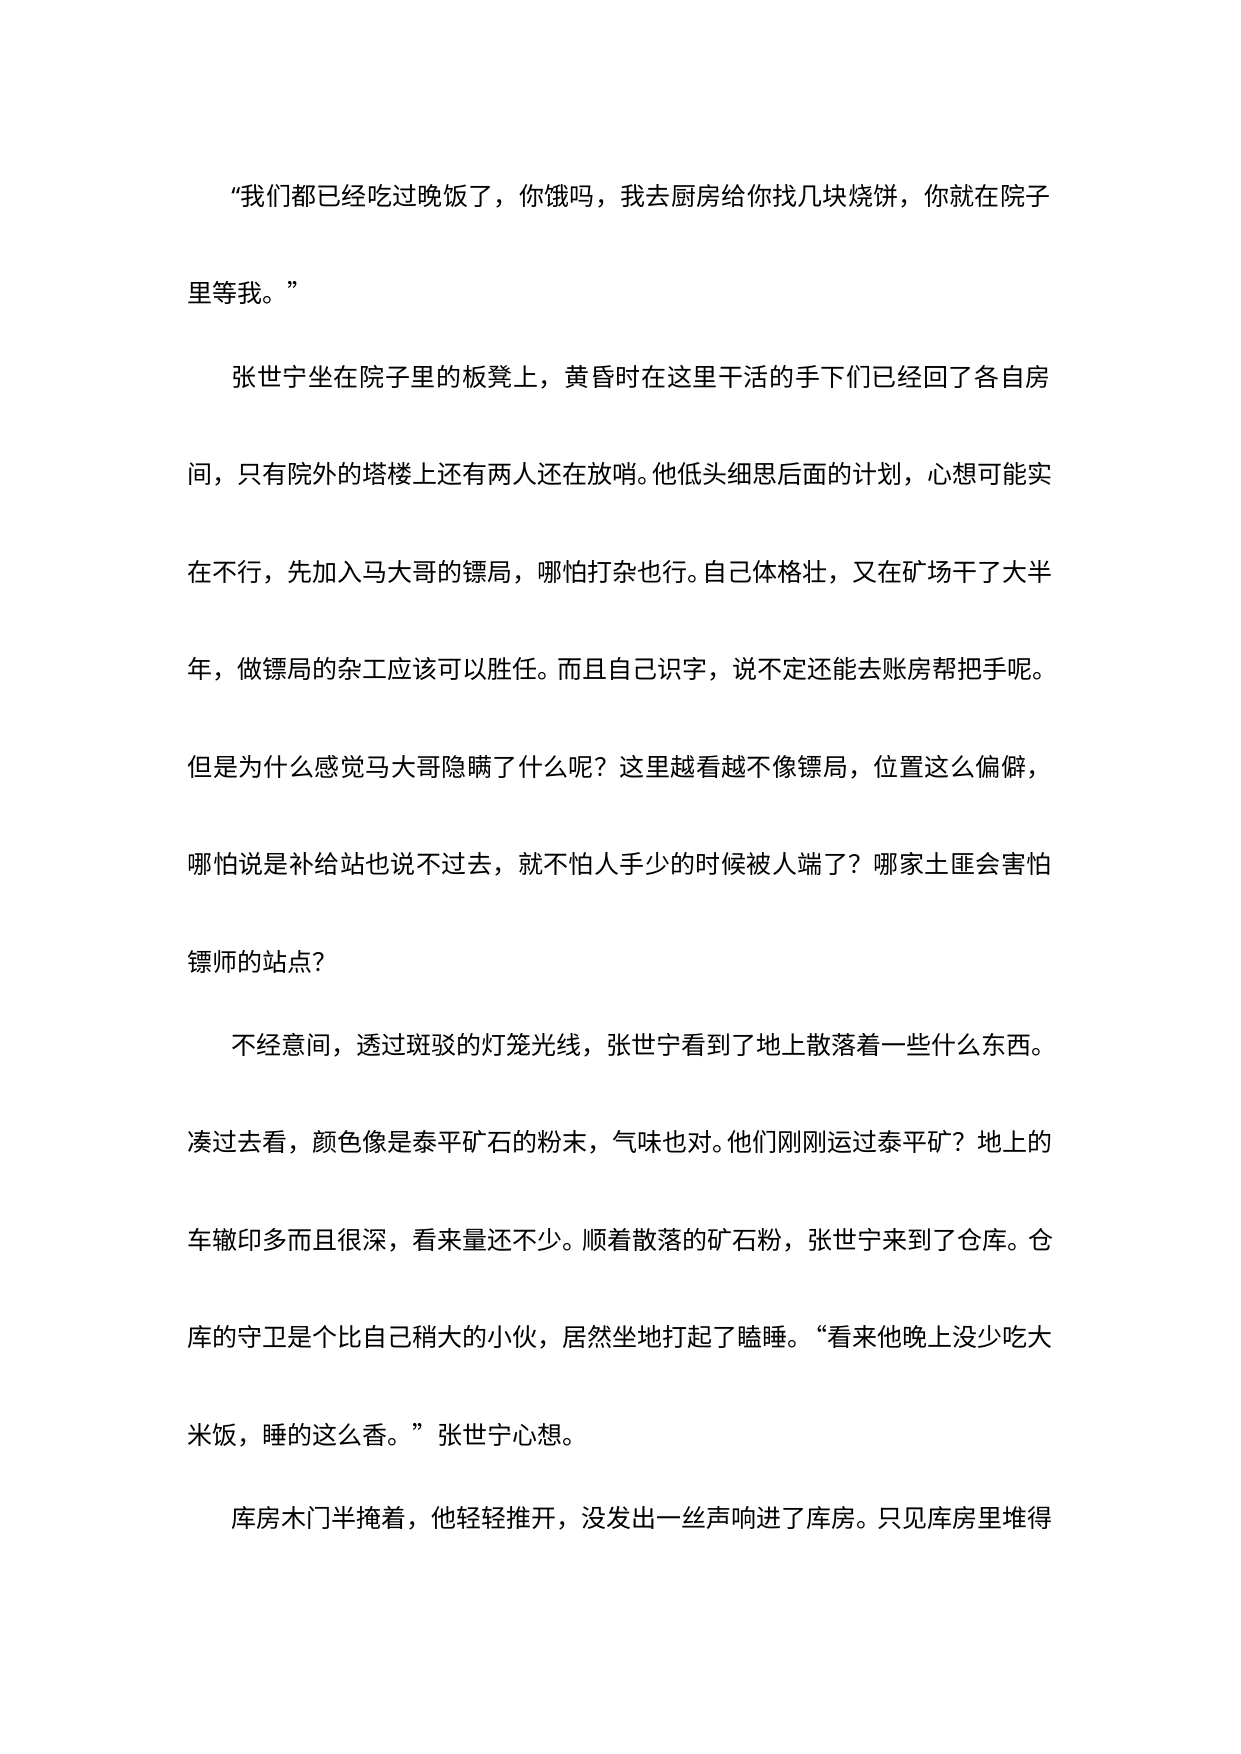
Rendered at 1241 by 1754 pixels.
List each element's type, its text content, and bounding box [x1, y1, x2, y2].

text 不经意间，透过斑驳的灯笼光线，张世宁看到了地上散落着一些什么东西。凑过去看，颜色像是泰平矿石的粉末，气味也对。他们刚刚运过泰平矿？地上的车辙印多而且很深，看来量还不少。顺着散落的矿石粉，张世宁来到了仓库。仓库的守卫是个比自己稍大的小伙，居然坐地打起了瞌睡。“看来他晚上没少吃大米饭，睡的这么香。”张世宁心想。 [187, 1011, 1053, 1466]
text 张世宁坐在院子里的板凳上，黄昏时在这里干活的手下们已经回了各自房间，只有院外的塔楼上还有两人还在放哨。他低头细思后面的计划，心想可能实在不行，先加入马大哥的镖局，哪怕打杂也行。自己体格壮，又在矿场干了大半年，做镖局的杂工应该可以胜任。而且自己识字，说不定还能去账房帮把手呢。但是为什么感觉马大哥隐瞒了什么呢？这里越看越不像镖局，位置这么偏僻，哪怕说是补给站也说不过去，就不怕人手少的时候被人端了？哪家土匪会害怕镖师的站点？ [187, 343, 1053, 993]
text “我们都已经吃过晚饭了，你饿吗，我去厨房给你找几块烧饼，你就在院子里等我。” [187, 162, 1053, 324]
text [187, 1484, 1053, 1549]
